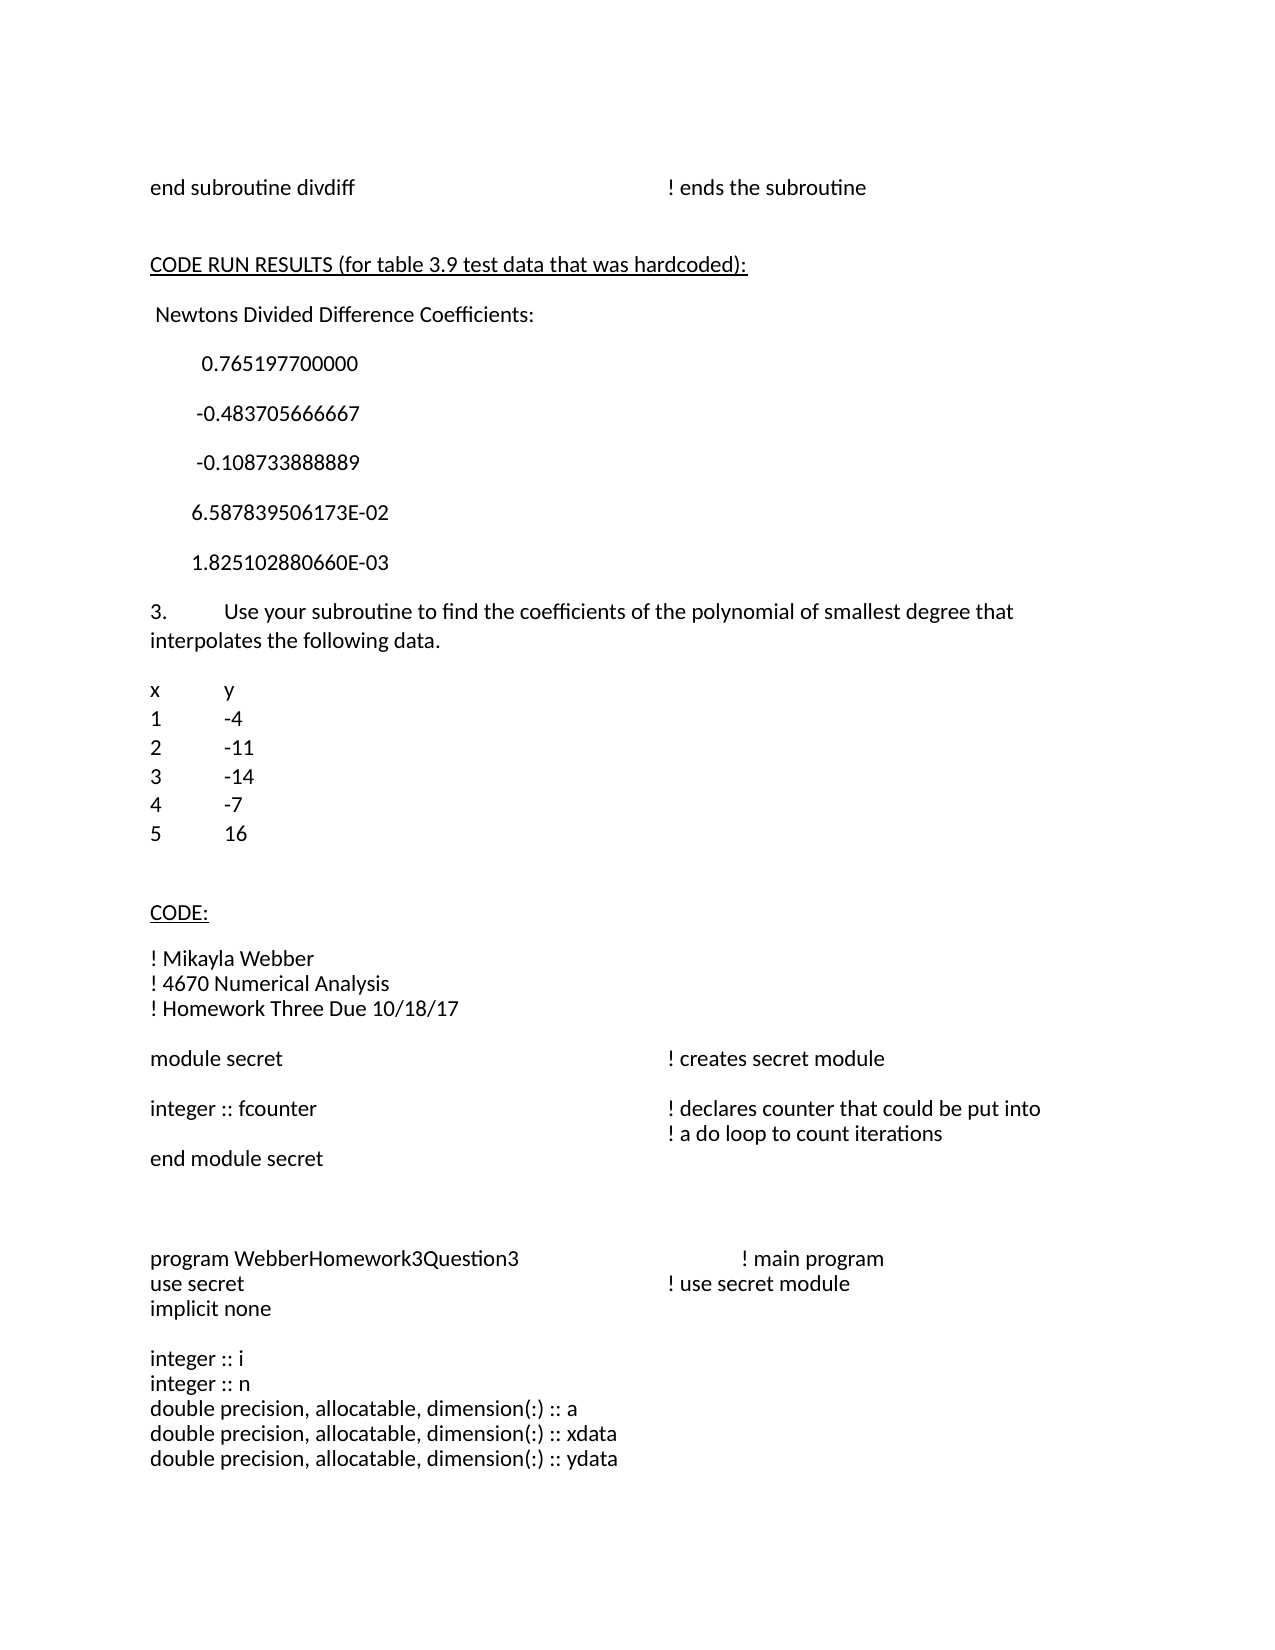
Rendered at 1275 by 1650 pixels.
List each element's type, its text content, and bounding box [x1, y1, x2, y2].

text 3 -14 [150, 761, 1125, 790]
text CODE: [150, 897, 1125, 926]
text double precision, allocatable, dimension(:) :: xdata [150, 1422, 1125, 1447]
text module secret ! creates secret module [150, 1047, 1125, 1072]
text end subroutine divdiff ! ends the subroutine [150, 175, 1125, 200]
text -0.483705666667 [150, 398, 1125, 427]
text Newtons Divided Difference Coefficients: [150, 299, 1125, 328]
text x y [150, 675, 1125, 704]
text ! Mikayla Webber [150, 947, 1125, 972]
text integer :: i [150, 1347, 1125, 1372]
text CODE RUN RESULTS (for table 3.9 test data that was hardcoded): [150, 249, 1125, 278]
text 5 16 [150, 819, 1125, 847]
text 3. Use your subroutine to find the coefficients of the polynomial of smallest degree that interpolates the following data. [150, 597, 1125, 654]
text use secret ! use secret module [150, 1272, 1125, 1297]
text 4 -7 [150, 790, 1125, 819]
text integer :: fcounter ! declares counter that could be put into [150, 1097, 1125, 1122]
text double precision, allocatable, dimension(:) :: ydata [150, 1447, 1125, 1472]
text 6.587839506173E-02 [150, 497, 1125, 526]
text program WebberHomework3Question3 ! main program [150, 1247, 1125, 1272]
text ! Homework Three Due 10/18/17 [150, 997, 1125, 1022]
text 1.825102880660E-03 [150, 547, 1125, 576]
text 2 -11 [150, 732, 1125, 761]
text 1 -4 [150, 704, 1125, 732]
text integer :: n [150, 1372, 1125, 1397]
text end module secret [150, 1147, 1125, 1172]
text ! a do loop to count iterations [150, 1122, 1125, 1147]
text ! 4670 Numerical Analysis [150, 972, 1125, 997]
text double precision, allocatable, dimension(:) :: a [150, 1397, 1125, 1422]
text -0.108733888889 [150, 448, 1125, 477]
text implicit none [150, 1297, 1125, 1322]
text 0.765197700000 [150, 349, 1125, 377]
